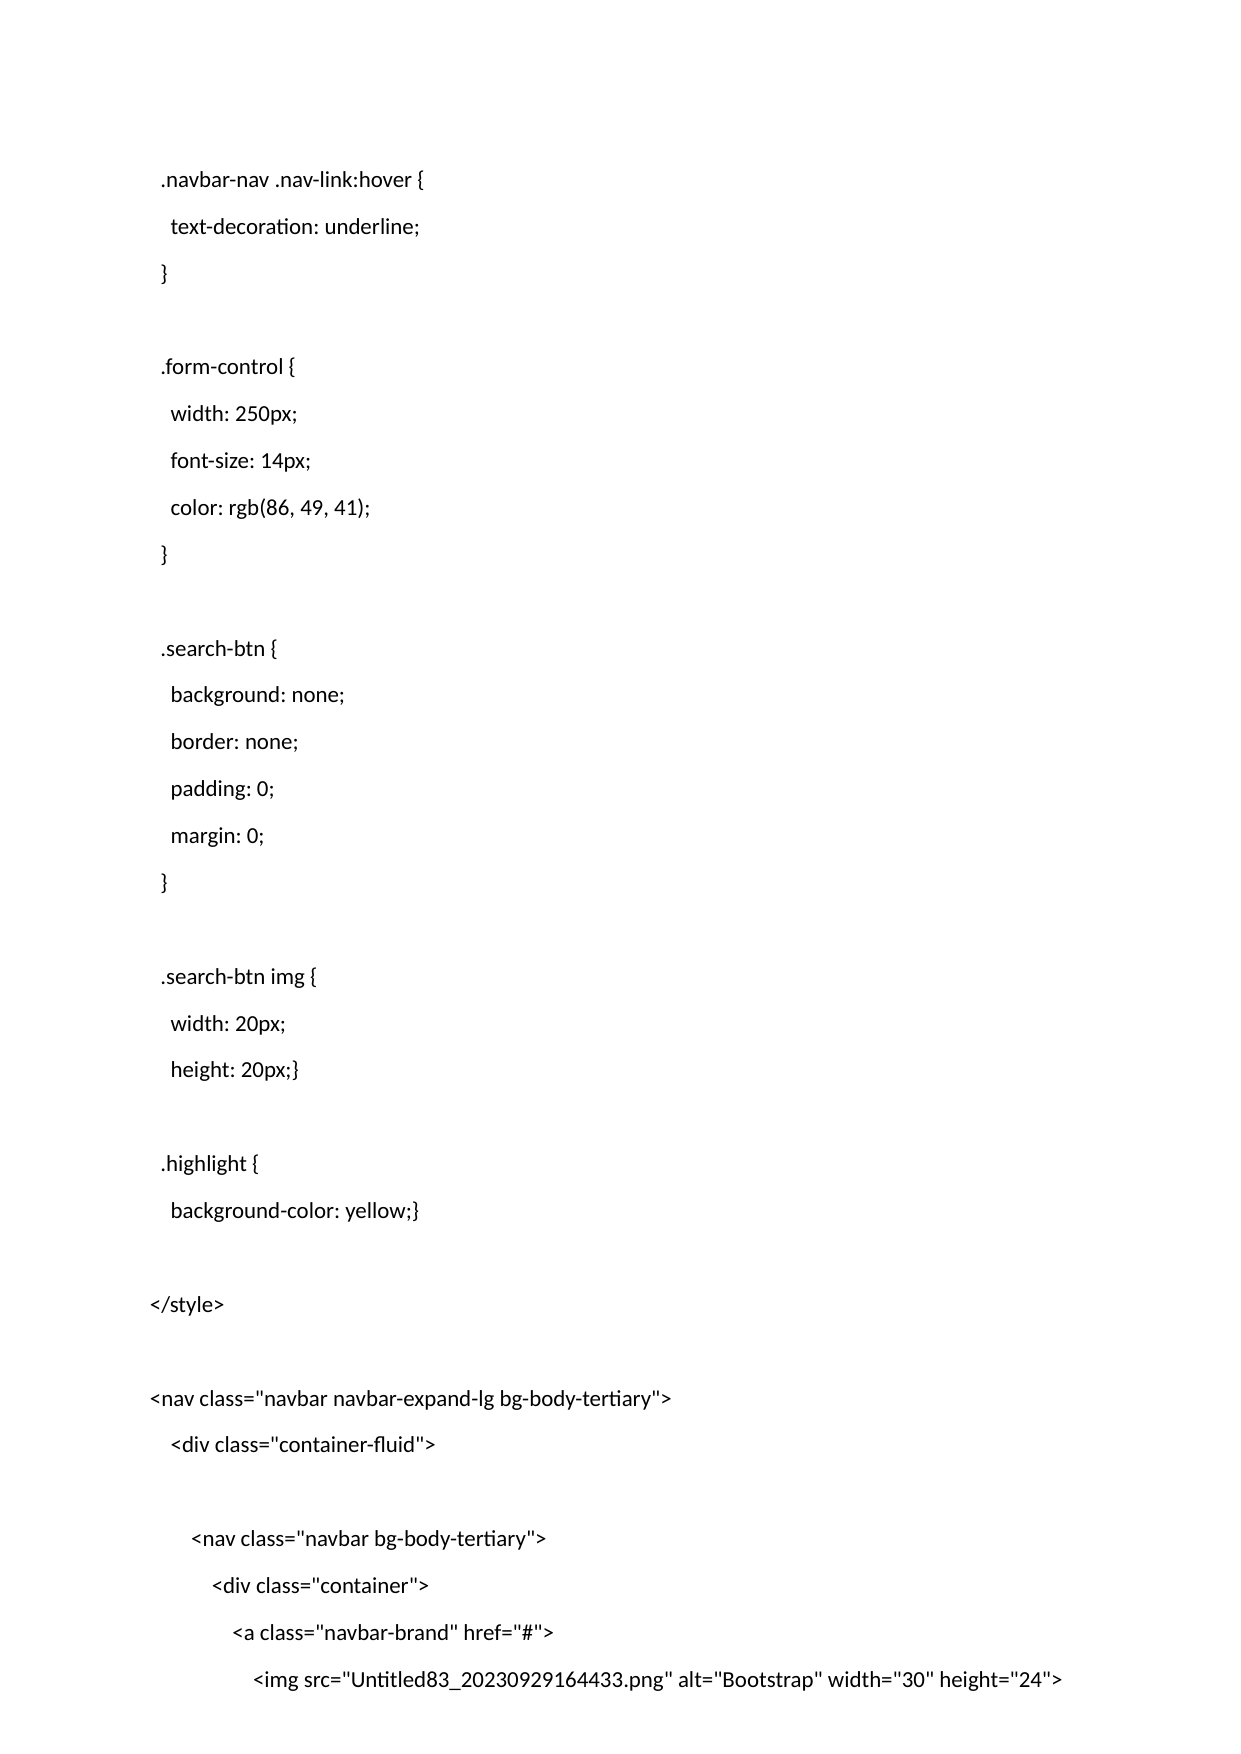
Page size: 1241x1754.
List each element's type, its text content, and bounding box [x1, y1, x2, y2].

text <div class="container-fluid"> [139, 1431, 1138, 1459]
text .navbar-nav .nav-link:hover { [139, 165, 1138, 193]
text <div class="container"> [139, 1571, 1138, 1599]
text .highlight { [139, 1149, 1138, 1177]
text margin: 0; [139, 821, 1138, 849]
text font-size: 14px; [139, 446, 1138, 474]
text } [139, 540, 1138, 568]
text <nav class="navbar navbar-expand-lg bg-body-tertiary"> [139, 1384, 1138, 1412]
text padding: 0; [139, 774, 1138, 802]
text color: rgb(86, 49, 41); [139, 493, 1138, 521]
text <img src="Untitled83_20230929164433.png" alt="Bootstrap" width="30" height="24"> [139, 1665, 1138, 1693]
text height: 20px;} [139, 1056, 1138, 1084]
text } [139, 259, 1138, 287]
text width: 20px; [139, 1009, 1138, 1037]
text } [139, 868, 1138, 896]
text border: none; [139, 727, 1138, 756]
text background: none; [139, 681, 1138, 709]
text text-decoration: underline; [139, 212, 1138, 240]
text background-color: yellow;} [139, 1196, 1138, 1224]
text <nav class="navbar bg-body-tertiary"> [139, 1524, 1138, 1552]
text .search-btn img { [139, 962, 1138, 990]
text <a class="navbar-brand" href="#"> [139, 1618, 1138, 1646]
text .form-control { [139, 352, 1138, 381]
text </style> [139, 1290, 1138, 1318]
text .search-btn { [139, 634, 1138, 662]
text width: 250px; [139, 399, 1138, 427]
